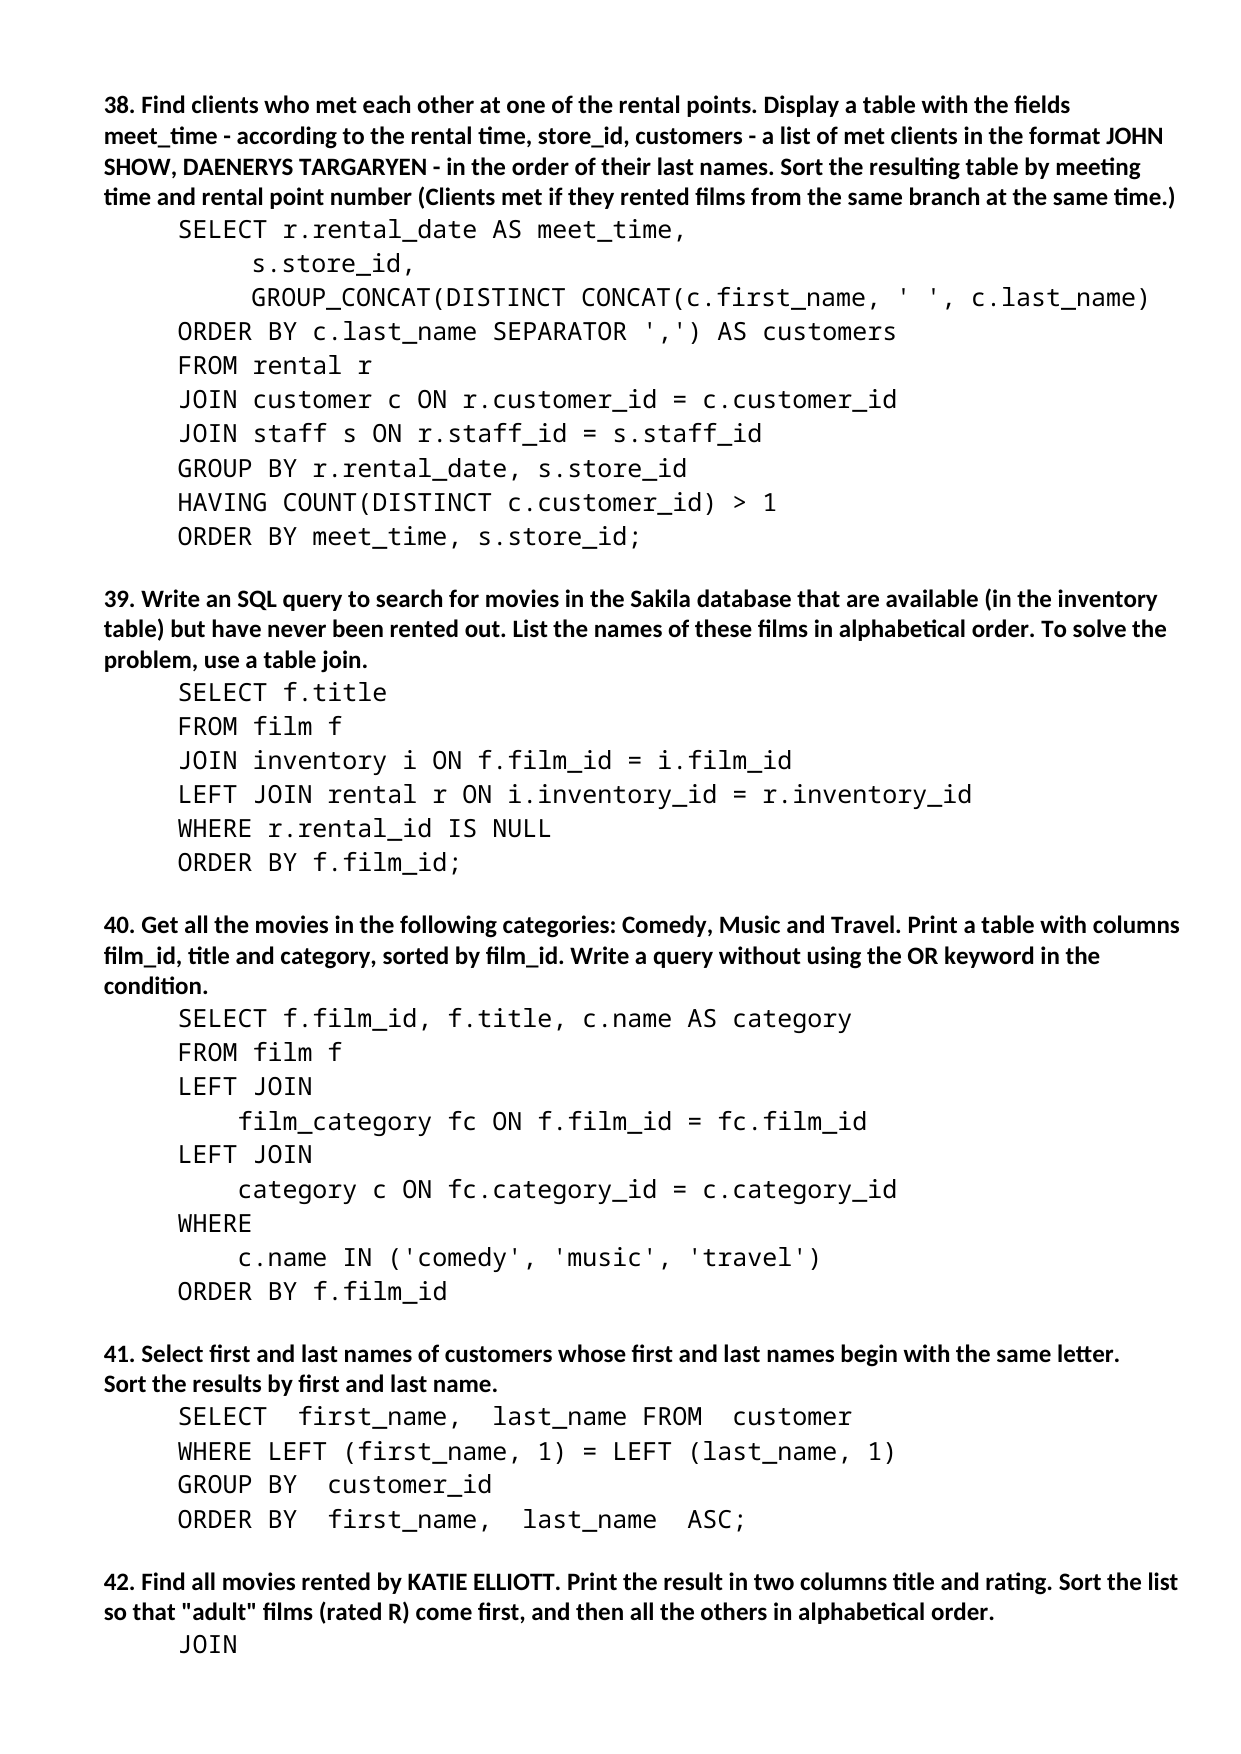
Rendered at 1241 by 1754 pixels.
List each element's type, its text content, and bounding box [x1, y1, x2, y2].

text GROUP BY customer_id [177, 1467, 1181, 1501]
text LEFT JOIN [177, 1137, 1181, 1171]
text LEFT JOIN [177, 1069, 1181, 1103]
text WHERE r.rental_id IS NULL [177, 811, 1181, 845]
text JOIN inventory i ON f.film_id = i.film_id [177, 743, 1181, 777]
text JOIN staff s ON r.staff_id = s.staff_id [177, 416, 1181, 450]
text film_category fc ON f.film_id = fc.film_id [177, 1103, 1181, 1137]
text ORDER BY first_name, last_name ASC; [177, 1501, 1181, 1535]
text SELECT first_name, last_name FROM customer [177, 1399, 1181, 1433]
text WHERE LEFT (first_name, 1) = LEFT (last_name, 1) [177, 1433, 1181, 1467]
text JOIN customer c ON r.customer_id = c.customer_id [177, 382, 1181, 416]
text WHERE [177, 1205, 1181, 1239]
text JOIN [177, 1627, 1181, 1661]
text ORDER BY f.film_id; [177, 845, 1181, 879]
text SELECT r.rental_date AS meet_time, [177, 212, 1181, 246]
text GROUP BY r.rental_date, s.store_id [177, 450, 1181, 484]
text GROUP_CONCAT(DISTINCT CONCAT(c.first_name, ' ', c.last_name) ORDER BY c.last_name SEPARATOR ',') AS customers [177, 280, 1181, 348]
text FROM film f [177, 708, 1181, 743]
text 40. Get all the movies in the following categories: Comedy, Music and Travel. Print a table with columns film_id, title and category, sorted by film_id. Write a query without using the OR keyword in the condition. [103, 909, 1181, 1001]
text ORDER BY meet_time, s.store_id; [177, 518, 1181, 552]
text SELECT f.title [177, 674, 1181, 708]
text SELECT f.film_id, f.title, c.name AS category [177, 1001, 1181, 1035]
text LEFT JOIN rental r ON i.inventory_id = r.inventory_id [177, 777, 1181, 811]
text 39. Write an SQL query to search for movies in the Sakila database that are available (in the inventory table) but have never been rented out. List the names of these films in alphabetical order. To solve the problem, use a table join. [103, 583, 1181, 674]
text HAVING COUNT(DISTINCT c.customer_id) > 1 [177, 484, 1181, 518]
text 42. Find all movies rented by KATIE ELLIOTT. Print the result in two columns title and rating. Sort the list so that "adult" films (rated R) come first, and then all the others in alphabetical order. [103, 1566, 1181, 1627]
text 38. Find clients who met each other at one of the rental points. Display a table with the fields meet_time - according to the rental time, store_id, customers - a list of met clients in the format JOHN SHOW, DAENERYS TARGARYEN - in the order of their last names. Sort the resulting table by meeting time and rental point number (Clients met if they rented films from the same branch at the same time.) [103, 90, 1181, 212]
text FROM rental r [177, 348, 1181, 382]
text Sort the results by first and last name. [103, 1368, 1181, 1399]
text category c ON fc.category_id = c.category_id [177, 1171, 1181, 1205]
text 41. Select first and last names of customers whose first and last names begin with the same letter. [103, 1338, 1181, 1368]
text s.store_id, [177, 246, 1181, 280]
text c.name IN ('comedy', 'music', 'travel') [177, 1239, 1181, 1273]
text FROM film f [177, 1035, 1181, 1069]
text ORDER BY f.film_id [177, 1273, 1181, 1307]
